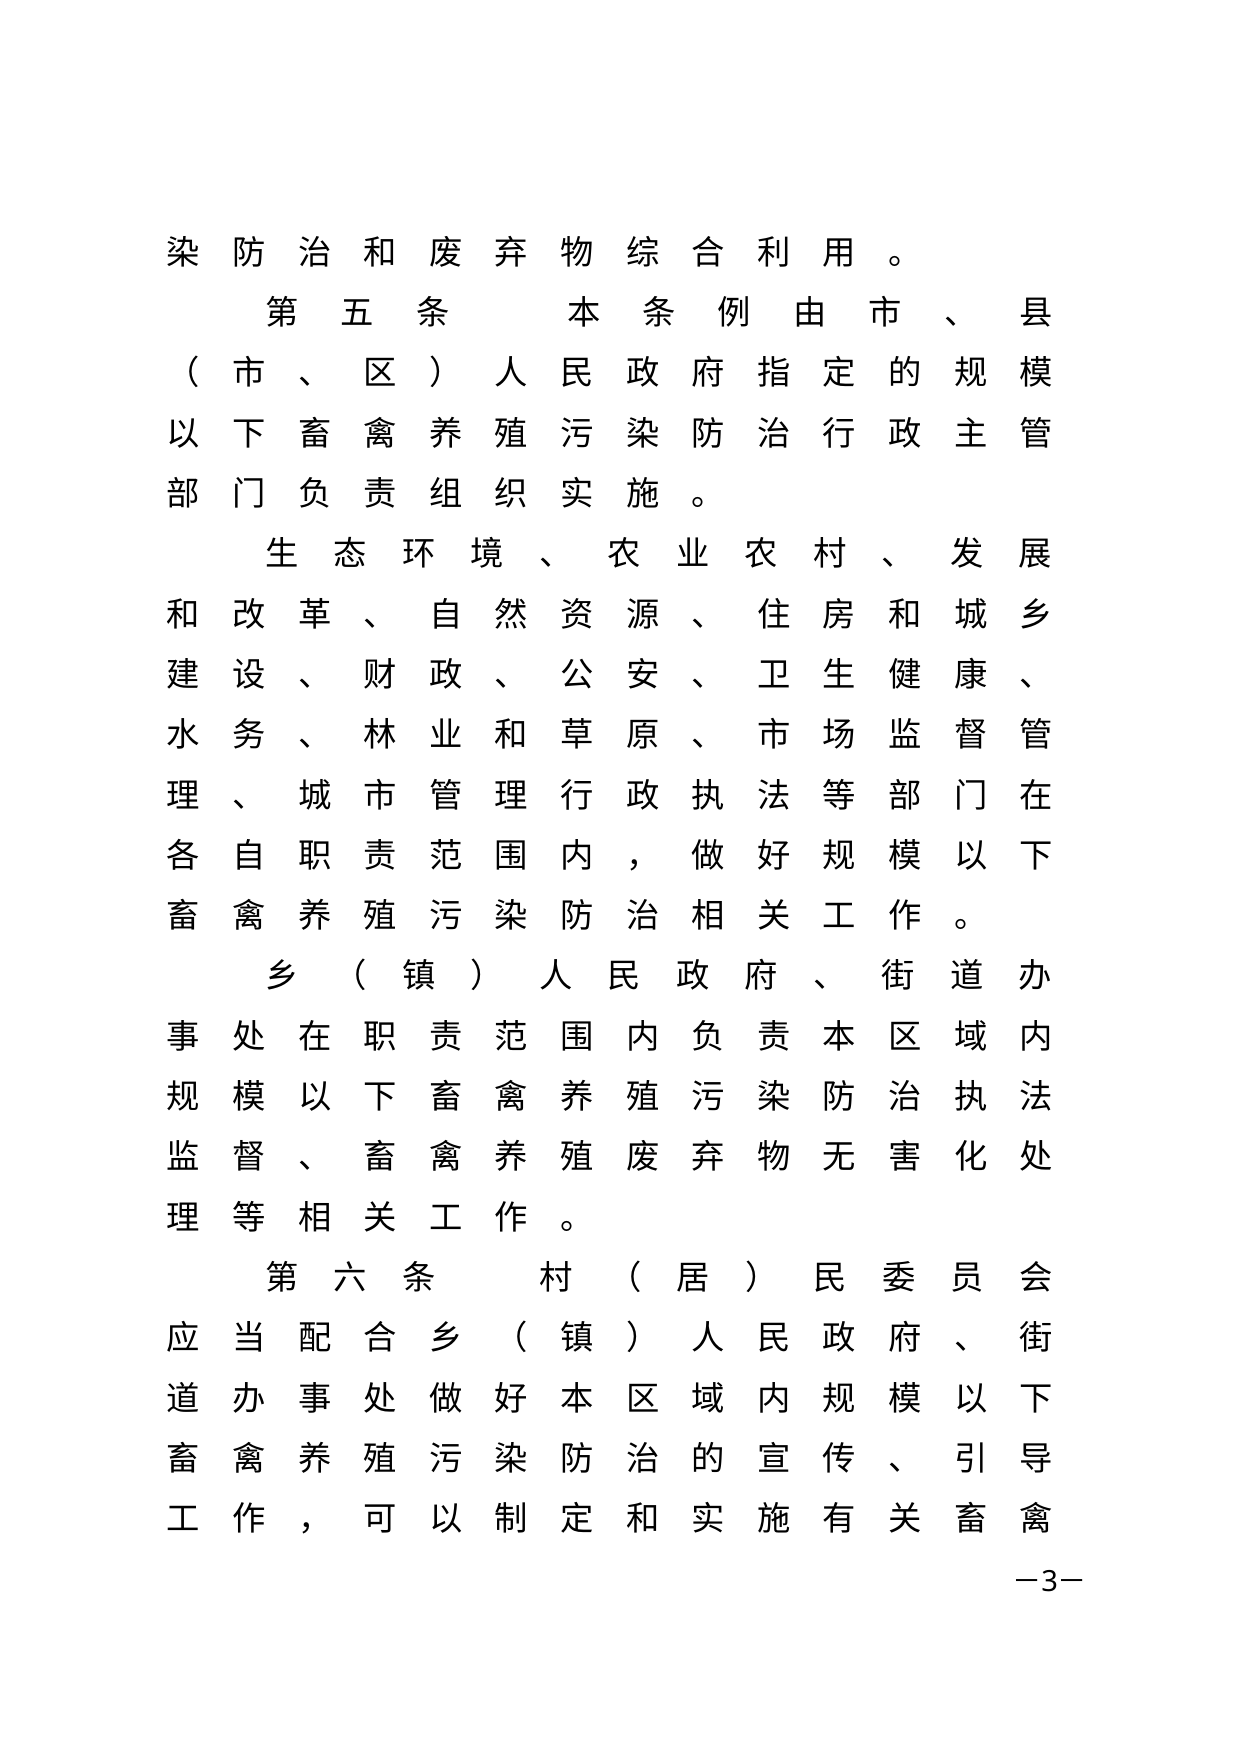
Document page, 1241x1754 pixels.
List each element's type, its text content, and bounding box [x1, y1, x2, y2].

text 第四条 市、县（市、区）人民政府应当加强对规模以下畜禽养殖污染防治工作的组织领导，采取有效措施，加大资金投入，引导和支持规模以下畜禽养殖污染防治和废弃物综合利用。 [167, 219, 1085, 280]
text 第五条 本条例由市、县（市、区）人民政府指定的规模以下畜禽养殖污染防治行政主管部门负责组织实施。 [167, 280, 1085, 521]
text 第六条 村（居）民委员会应当配合乡（镇）人民政府、街道办事处做好本区域内规模以下畜禽养殖污染防治的宣传、引导工作，可以制定和实施有关畜禽养殖污染防治的村规民约、居民公约。 [167, 1245, 1085, 1546]
text 乡（镇）人民政府、街道办事处在职责范围内负责本区域内规模以下畜禽养殖污染防治执法监督、畜禽养殖废弃物无害化处理等相关工作。 [167, 943, 1085, 1245]
text 生态环境、农业农村、发展和改革、自然资源、住房和城乡建设、财政、公安、卫生健康、水务、林业和草原、市场监督管理、城市管理行政执法等部门在各自职责范围内，做好规模以下畜禽养殖污染防治相关工作。 [167, 521, 1085, 943]
